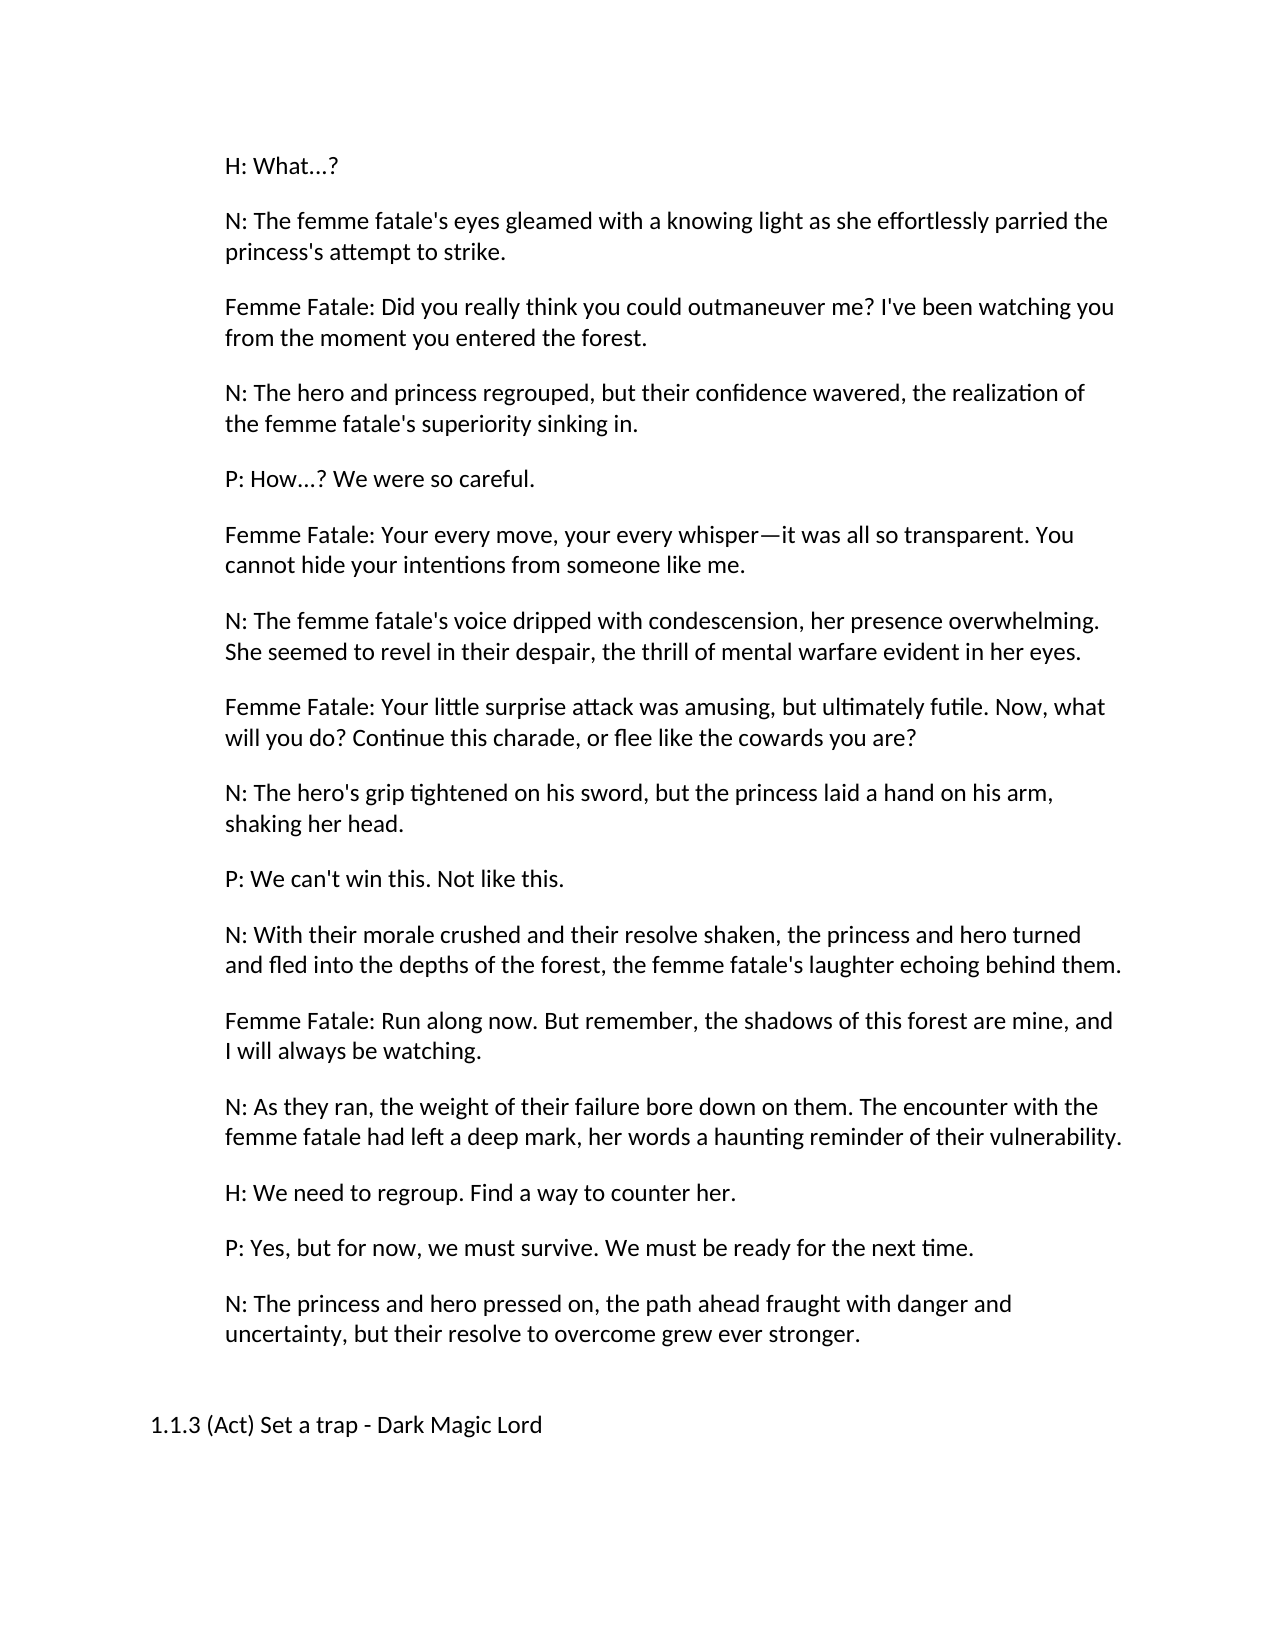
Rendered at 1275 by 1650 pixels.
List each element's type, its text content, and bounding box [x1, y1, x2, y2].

text P: Yes, but for now, we must survive. We must be ready for the next time. [225, 1232, 1125, 1263]
text Femme Fatale: Run along now. But remember, the shadows of this forest are mine, and I will always be watching. [225, 1005, 1125, 1066]
text P: We can't win this. Not like this. [225, 863, 1125, 894]
text N: The hero and princess regrouped, but their confidence wavered, the realization of the femme fatale's superiority sinking in. [225, 378, 1125, 439]
text Femme Fatale: Your little surprise attack was amusing, but ultimately futile. Now, what will you do? Continue this charade, or flee like the cowards you are? [225, 691, 1125, 752]
text N: The femme fatale's eyes gleamed with a knowing light as she effortlessly parried the princess's attempt to strike. [225, 206, 1125, 267]
text P: How...? We were so careful. [225, 464, 1125, 494]
text H: What...? [225, 150, 1125, 181]
text Femme Fatale: Your every move, your every whisper—it was all so transparent. You cannot hide your intentions from someone like me. [225, 519, 1125, 580]
text N: With their morale crushed and their resolve shaken, the princess and hero turned and fled into the depths of the forest, the femme fatale's laughter echoing behind them. [225, 919, 1125, 980]
text N: As they ran, the weight of their failure bore down on them. The encounter with the femme fatale had left a deep mark, her words a haunting reminder of their vulnerability. [225, 1091, 1125, 1152]
text H: We need to regroup. Find a way to counter her. [225, 1177, 1125, 1207]
text Femme Fatale: Did you really think you could outmaneuver me? I've been watching you from the moment you entered the forest. [225, 292, 1125, 353]
text N: The hero's grip tightened on his sword, but the princess laid a hand on his arm, shaking her head. [225, 777, 1125, 838]
text N: The femme fatale's voice dripped with condescension, her presence overwhelming. She seemed to revel in their despair, the thrill of mental warfare evident in her eyes. [225, 605, 1125, 666]
text N: The princess and hero pressed on, the path ahead fraught with danger and uncertainty, but their resolve to overcome grew ever stronger. [225, 1288, 1125, 1349]
text 1.1.3 (Act) Set a trap - Dark Magic Lord [150, 1374, 1125, 1439]
